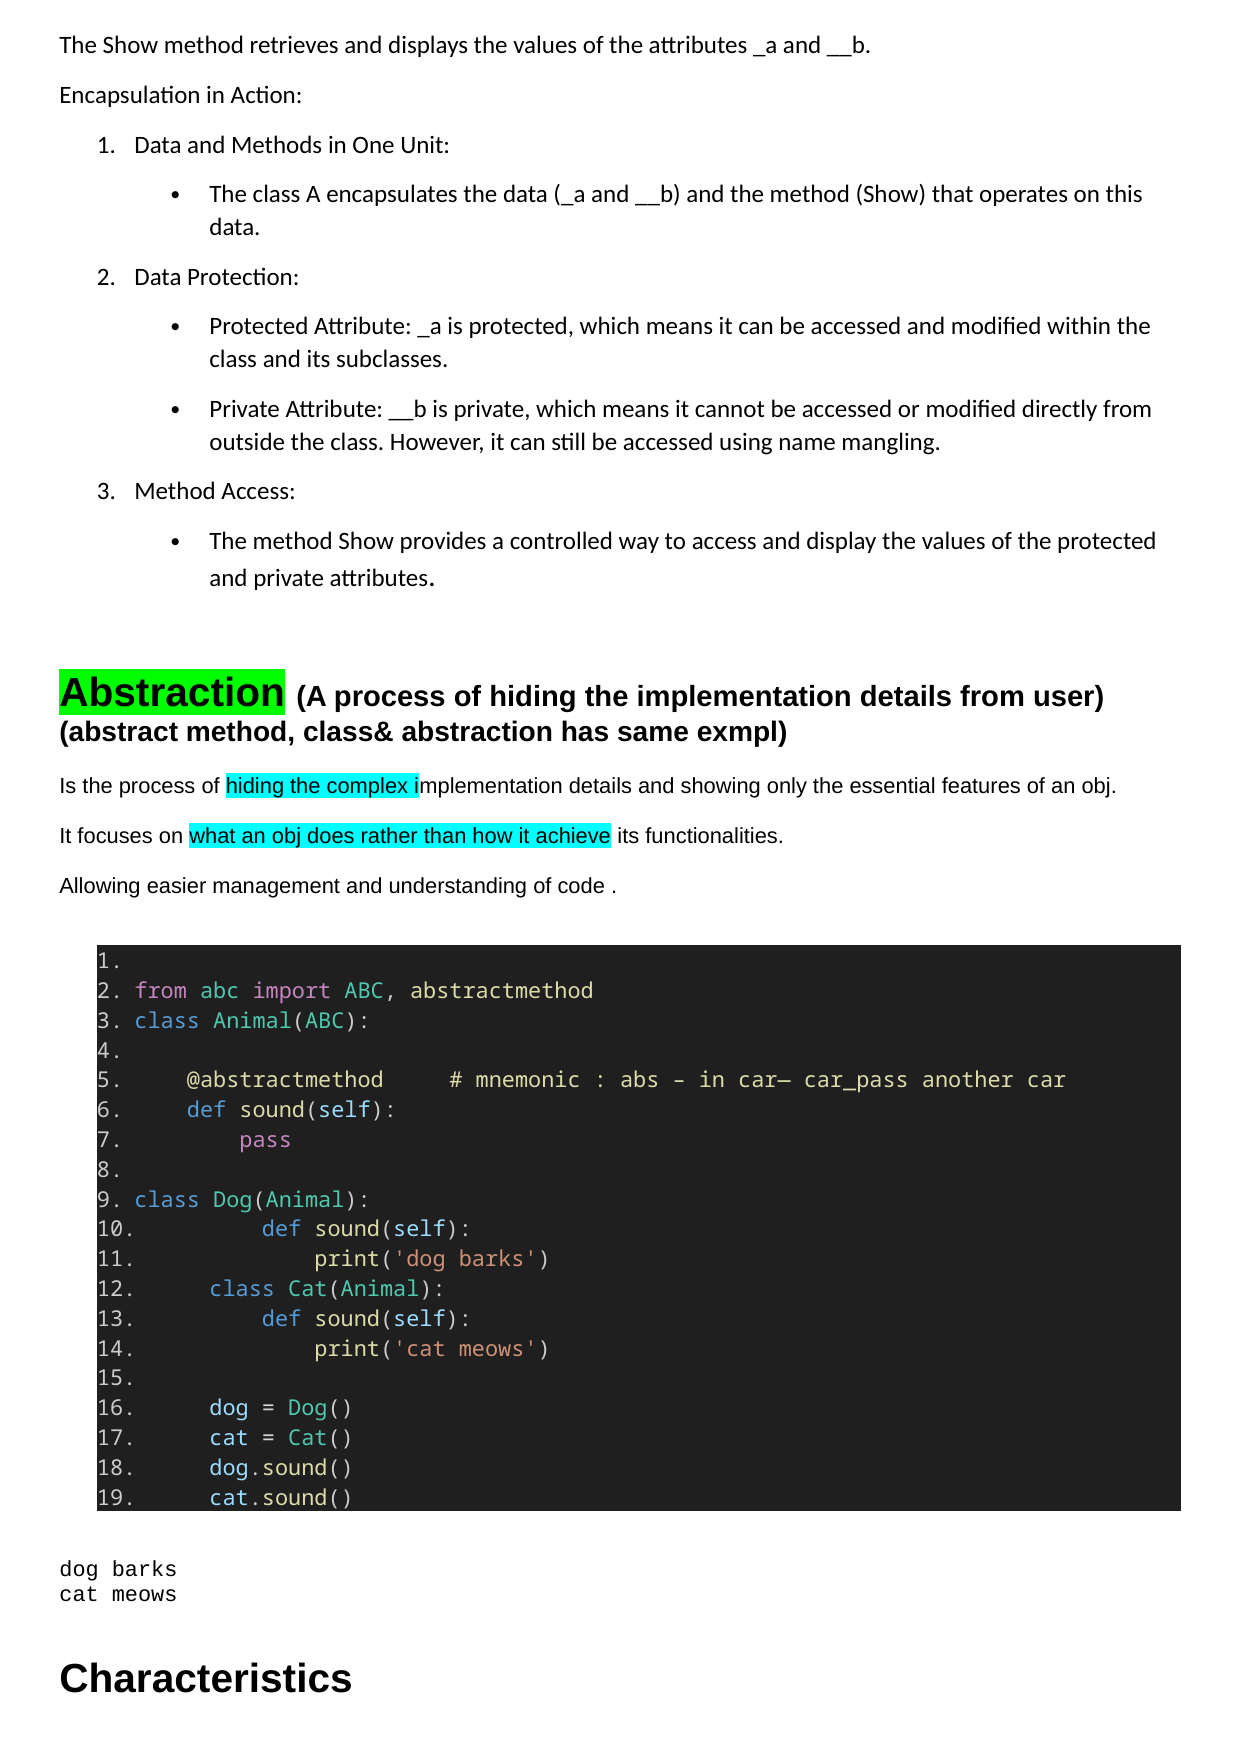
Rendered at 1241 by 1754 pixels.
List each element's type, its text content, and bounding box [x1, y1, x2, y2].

text The Show method retrieves and displays the values of the attributes _a and __b. [59, 29, 1181, 60]
list dog = Dog() [97, 1392, 1181, 1422]
list Method Access: [97, 475, 1181, 506]
text Is the process of hiding the complex implementation details and showing only the essential features of an obj. [419, 773, 1181, 798]
list The method Show provides a controlled way to access and display the values of the protected and private attributes. [172, 525, 1181, 594]
list @abstractmethod # mnemonic : abs – in car— car_pass another car [97, 1064, 1181, 1094]
list cat = Cat() [97, 1422, 1181, 1452]
list class Animal(ABC): [97, 1005, 1181, 1034]
list class Cat(Animal): [97, 1273, 1181, 1303]
list Protected Attribute: _a is protected, which means it can be accessed and modified within the class and its subclasses. [172, 310, 1181, 374]
subtitle Characteristics [59, 1654, 1181, 1701]
list The class A encapsulates the data (_a and __b) and the method (Show) that operates on this data. [172, 178, 1181, 242]
list Data Protection: [97, 261, 1181, 291]
list pass [97, 1124, 1181, 1154]
list def sound(self): [97, 1303, 1181, 1332]
list cat.sound() [97, 1481, 1181, 1511]
text It focuses on what an obj does rather than how it achieve its functionalities. [611, 823, 1181, 848]
list from abc import ABC, abstractmethod [97, 975, 1181, 1005]
list print('cat meows') [97, 1332, 1181, 1362]
list def sound(self): [97, 1094, 1181, 1124]
text Abstraction (A process of hiding the implementation details from user) (abstract method, class& abstraction has same exmpl) [59, 668, 1181, 748]
list Data and Methods in One Unit: [97, 129, 1181, 159]
list class Dog(Animal): [97, 1183, 1181, 1213]
text Allowing easier management and understanding of code . [59, 873, 1181, 898]
list dog.sound() [97, 1452, 1181, 1481]
list Private Attribute: __b is private, which means it cannot be accessed or modified directly from outside the class. However, it can still be accessed using name mangling. [172, 393, 1181, 456]
text dog barks [59, 1558, 1181, 1583]
text Encapsulation in Action: [59, 79, 1181, 110]
list print('dog barks') [97, 1243, 1181, 1273]
text cat meows [59, 1583, 1181, 1608]
list def sound(self): [97, 1213, 1181, 1243]
